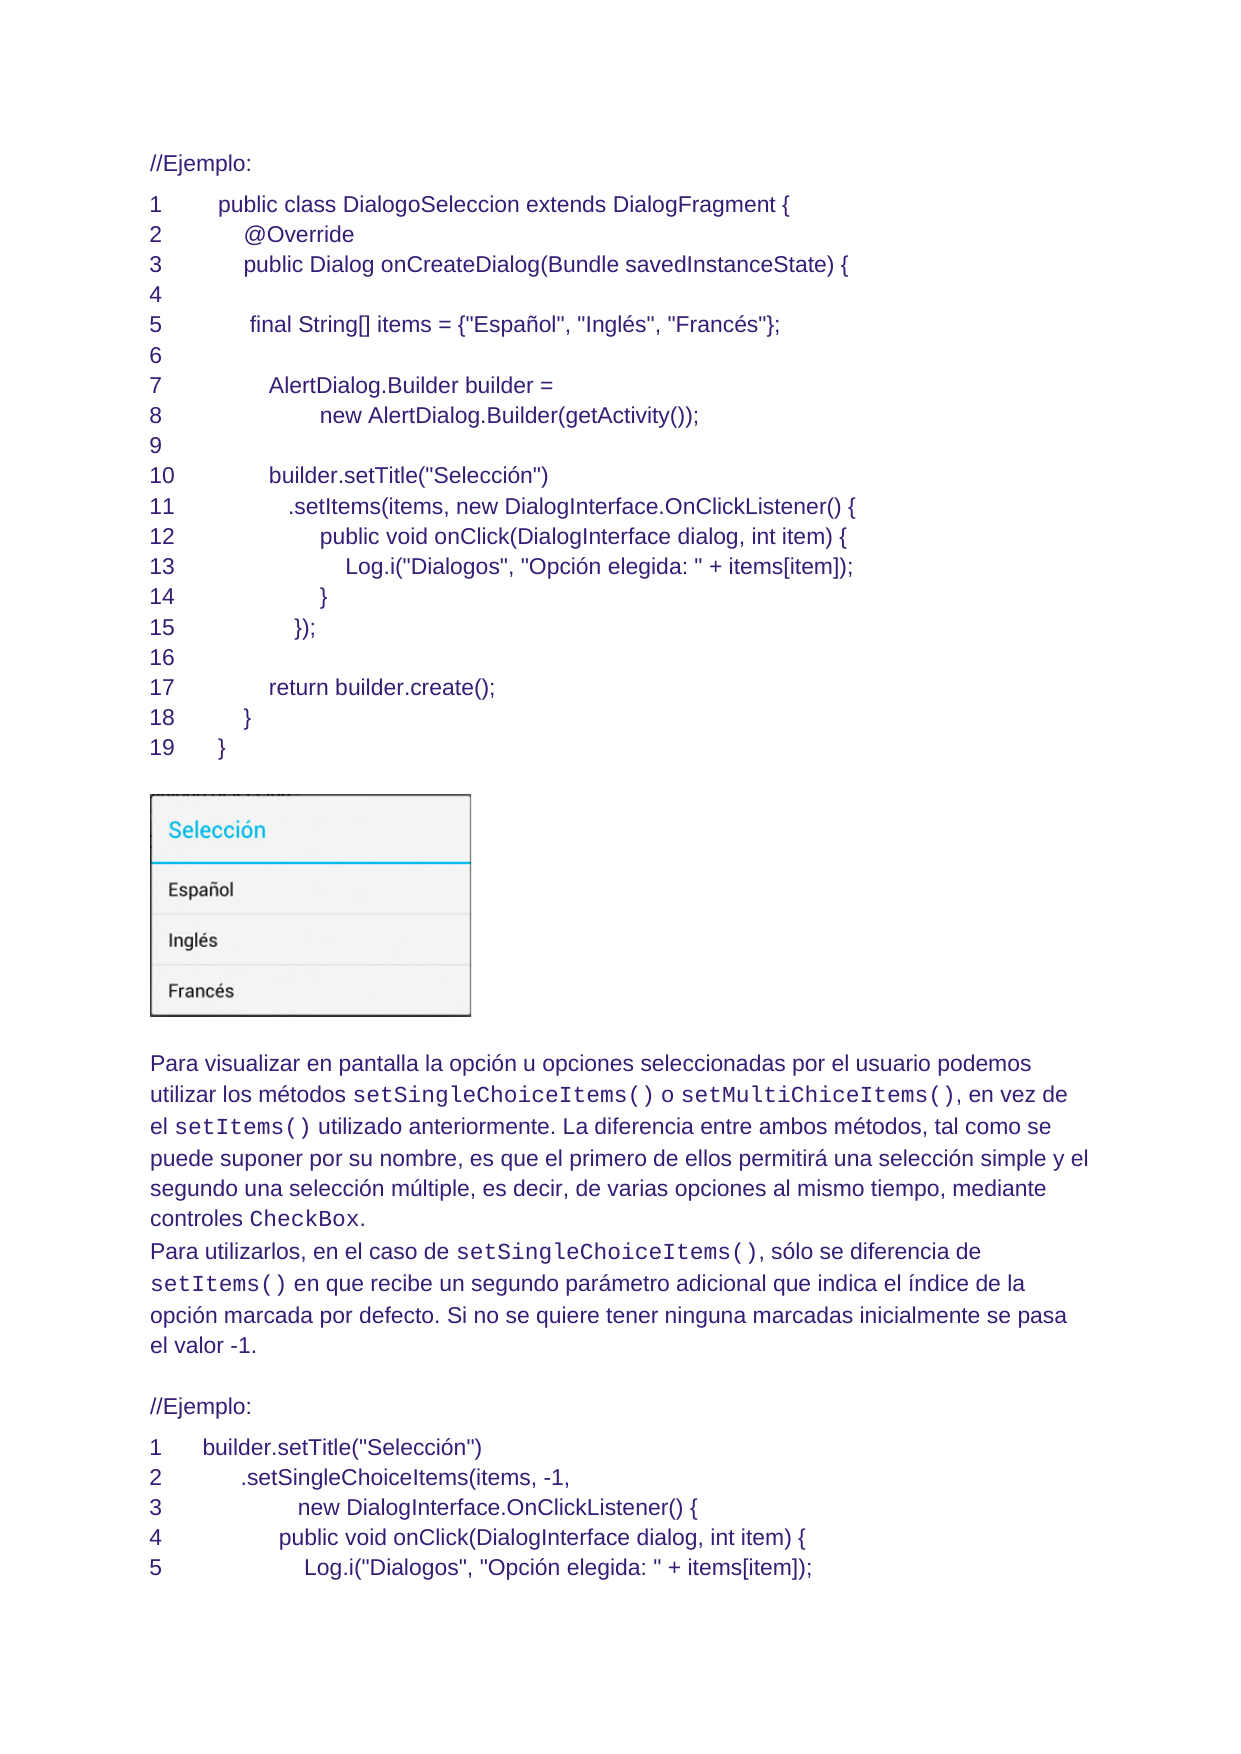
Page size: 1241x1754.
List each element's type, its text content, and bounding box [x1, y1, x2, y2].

text Para visualizar en pantalla la opción u opciones seleccionadas por el usuario podemos utilizar los métodos setSingleChoiceItems() o setMultiChiceItems(), en vez de el setItems() utilizado anteriormente. La diferencia entre ambos métodos, tal como se puede suponer por su nombre, es que el primero de ellos permitirá una selección simple y el segundo una selección múltiple, es decir, de varias opciones al mismo tiempo, mediante controles CheckBox. [150, 1050, 1090, 1234]
text //Ejemplo: [150, 150, 1090, 176]
text Para utilizarlos, en el caso de setSingleChoiceItems(), sólo se diferencia de setItems() en que recibe un segundo parámetro adicional que indica el índice de la opción marcada por defecto. Si no se quiere tener ninguna marcadas inicialmente se pasa el valor -1. [150, 1238, 1090, 1359]
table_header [192, 1423, 1015, 1604]
table_header 1 2 3 4 5 6 7 [139, 1423, 192, 1604]
table_header public class DialogoSeleccion extends DialogFragment { @Override public Dialog onCreateDialog(Bundle savedInstanceState) { final String[] items = {"Español", "Inglés", "Francés"}; AlertDialog.Builder builder = new AlertDialog.Builder(getActivity()); builder.setTitle("Selección") .setItems(items, new DialogInterface.OnClickListener() { public void onClick(DialogInterface dialog, int item) { Log.i("Dialogos", "Opción elegida: " + items[item]); } }); return builder.create(); } } [208, 180, 1076, 795]
table_header 1 2 3 4 5 6 7 8 9 10 11 12 13 14 15 16 17 18 19 [139, 180, 207, 795]
picture [150, 794, 472, 1017]
text //Ejemplo: [150, 1393, 1090, 1419]
